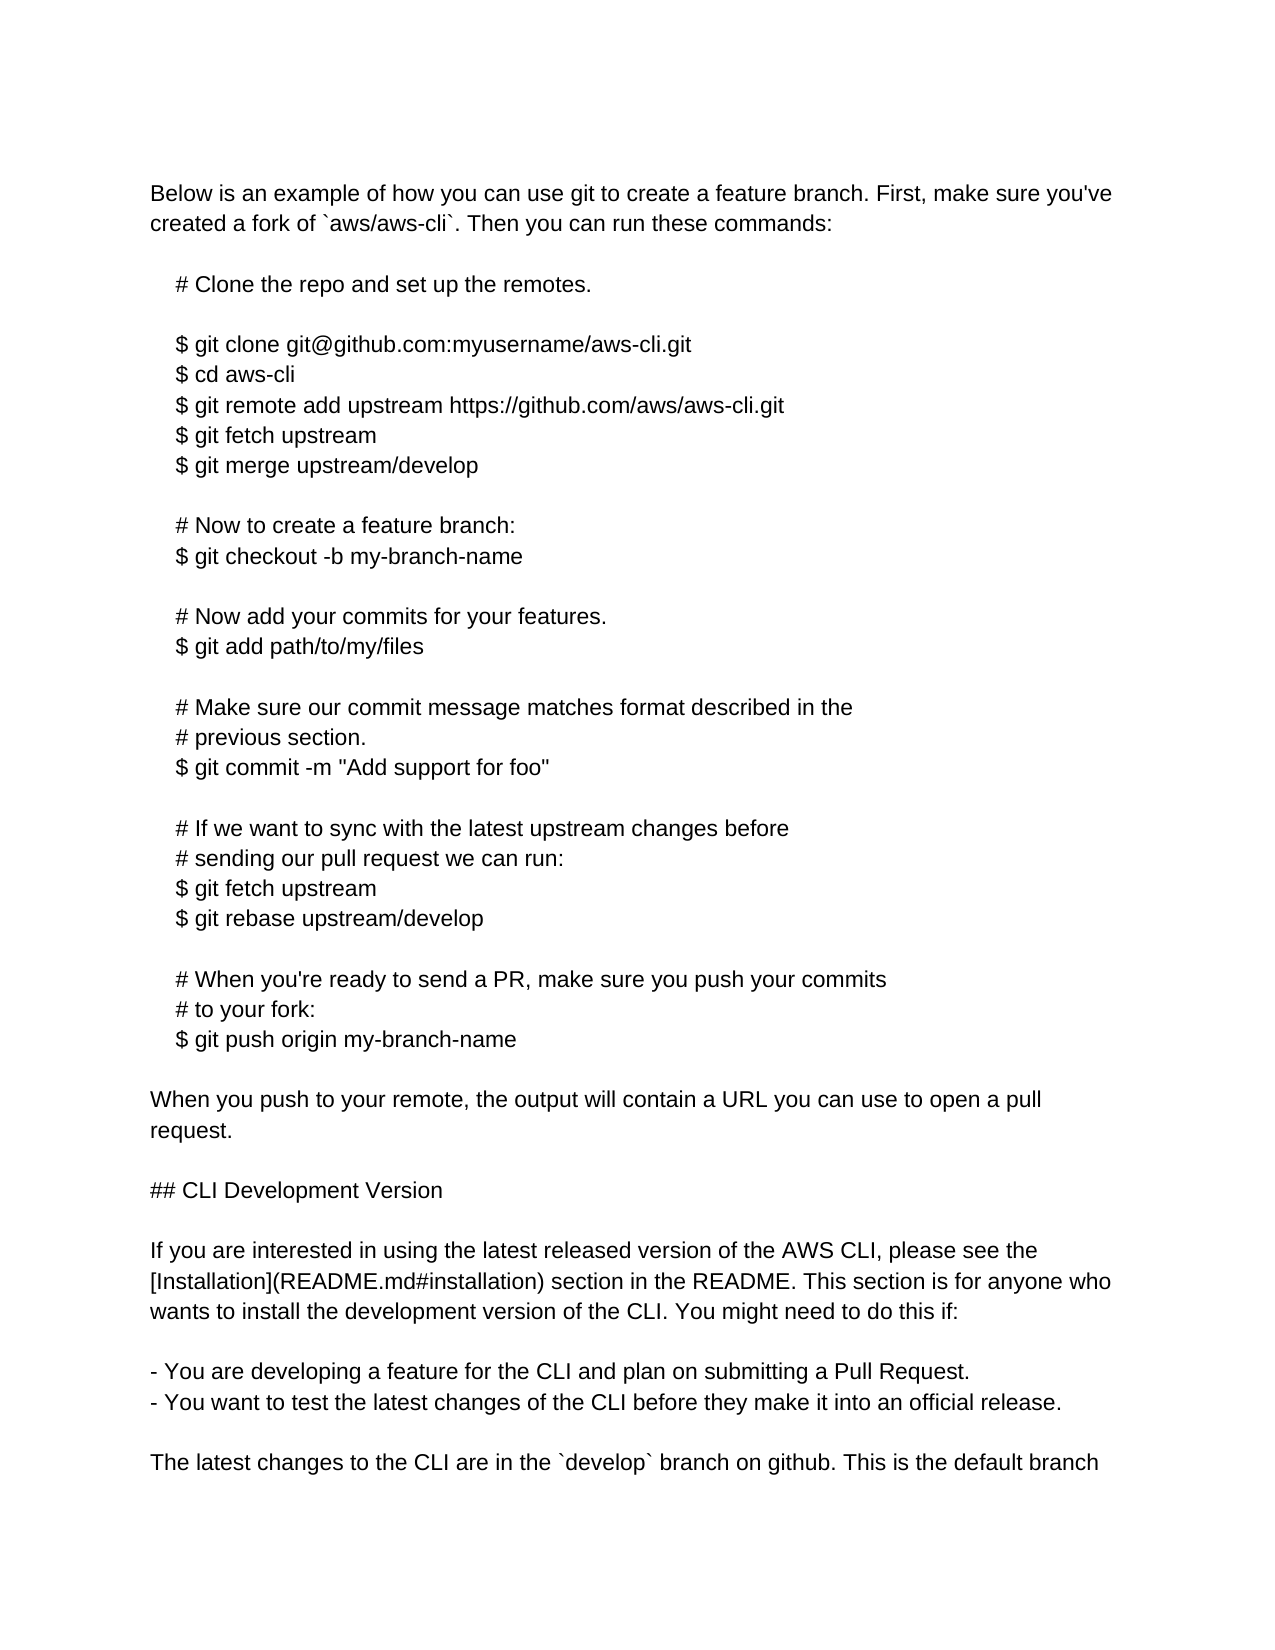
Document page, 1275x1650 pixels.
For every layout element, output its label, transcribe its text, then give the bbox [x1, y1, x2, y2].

text # Now add your commits for your features. [150, 603, 1125, 629]
text # If we want to sync with the latest upstream changes before [150, 814, 1125, 841]
text # Now to create a feature branch: [150, 512, 1125, 539]
text # Make sure our commit message matches format described in the [150, 694, 1125, 720]
text $ git rebase upstream/develop [150, 905, 1125, 932]
text ## CLI Development Version [150, 1177, 1125, 1203]
text # Clone the repo and set up the remotes. [150, 271, 1125, 297]
text - You want to test the latest changes of the CLI before they make it into an official release. [150, 1388, 1125, 1415]
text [150, 1449, 1125, 1475]
text $ git checkout -b my-branch-name [150, 543, 1125, 569]
text $ git remote add upstream https://github.com/aws/aws-cli.git [150, 392, 1125, 418]
text # to your fork: [150, 996, 1125, 1022]
text $ git add path/to/my/files [150, 633, 1125, 660]
text $ git merge upstream/develop [150, 452, 1125, 478]
text $ git push origin my-branch-name [150, 1026, 1125, 1052]
text # When you're ready to send a PR, make sure you push your commits [150, 966, 1125, 992]
text $ git commit -m "Add support for foo" [150, 754, 1125, 781]
text # sending our pull request we can run: [150, 845, 1125, 871]
text $ git fetch upstream [150, 875, 1125, 901]
text # previous section. [150, 724, 1125, 750]
text $ git fetch upstream [150, 422, 1125, 448]
text Below is an example of how you can use git to create a feature branch. First, make sure you've created a fork of `aws/aws-cli`. Then you can run these commands: [150, 180, 1125, 237]
text - You are developing a feature for the CLI and plan on submitting a Pull Request. [150, 1358, 1125, 1385]
text When you push to your remote, the output will contain a URL you can use to open a pull request. [150, 1086, 1125, 1143]
text If you are interested in using the latest released version of the AWS CLI, please see the [Installation](README.md#installation) section in the README. This section is for anyone who wants to install the development version of the CLI. You might need to do this if: [150, 1237, 1125, 1324]
text $ cd aws-cli [150, 361, 1125, 388]
text $ git clone git@github.com:myusername/aws-cli.git [150, 331, 1125, 358]
